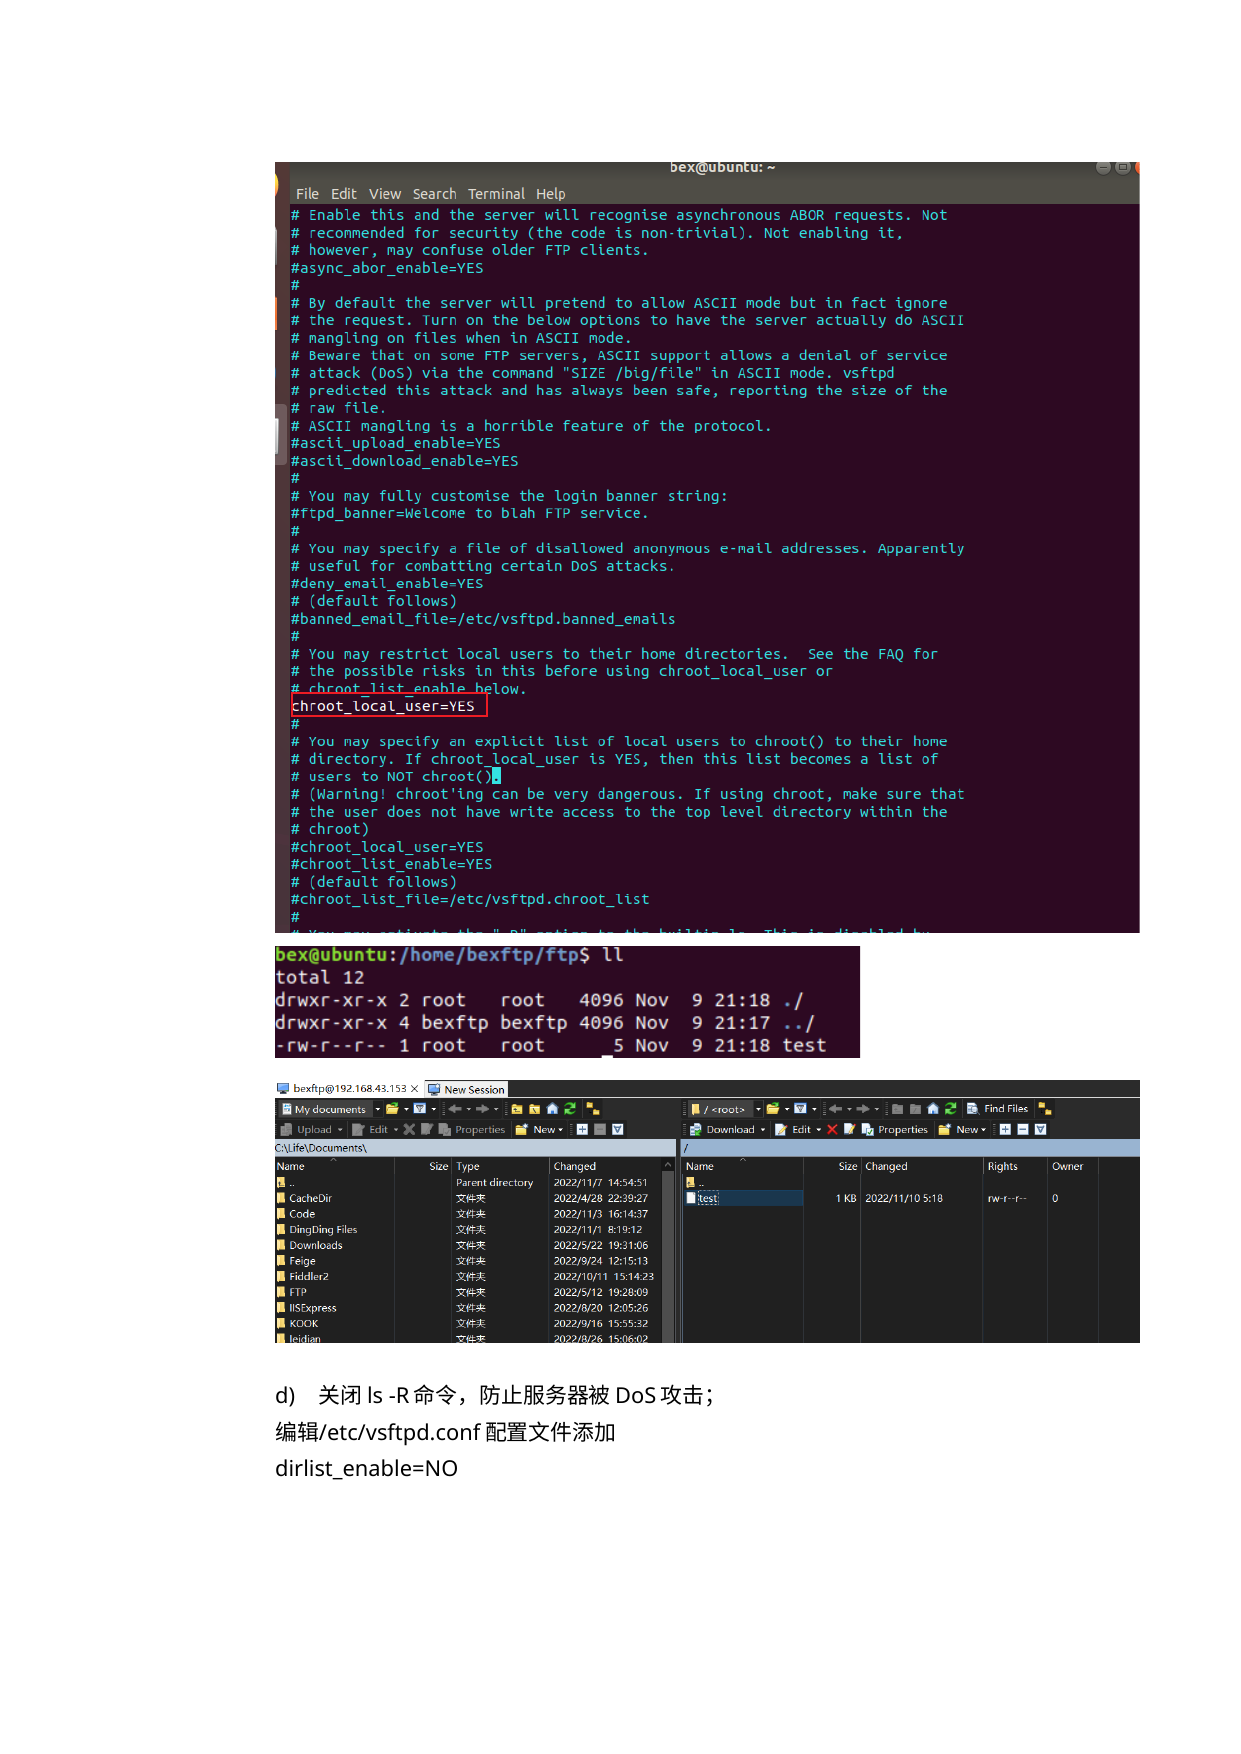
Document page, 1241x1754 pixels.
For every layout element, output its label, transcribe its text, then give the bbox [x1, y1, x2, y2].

list dirlist_enable=NO [275, 1452, 1053, 1484]
list 关闭ls -R命令，防止服务器被DoS攻击； [275, 1378, 1053, 1410]
picture [275, 162, 1140, 933]
picture [275, 946, 861, 1058]
list 编辑/etc/vsftpd.conf配置文件添加 [275, 1415, 1053, 1447]
picture [275, 1080, 1140, 1343]
